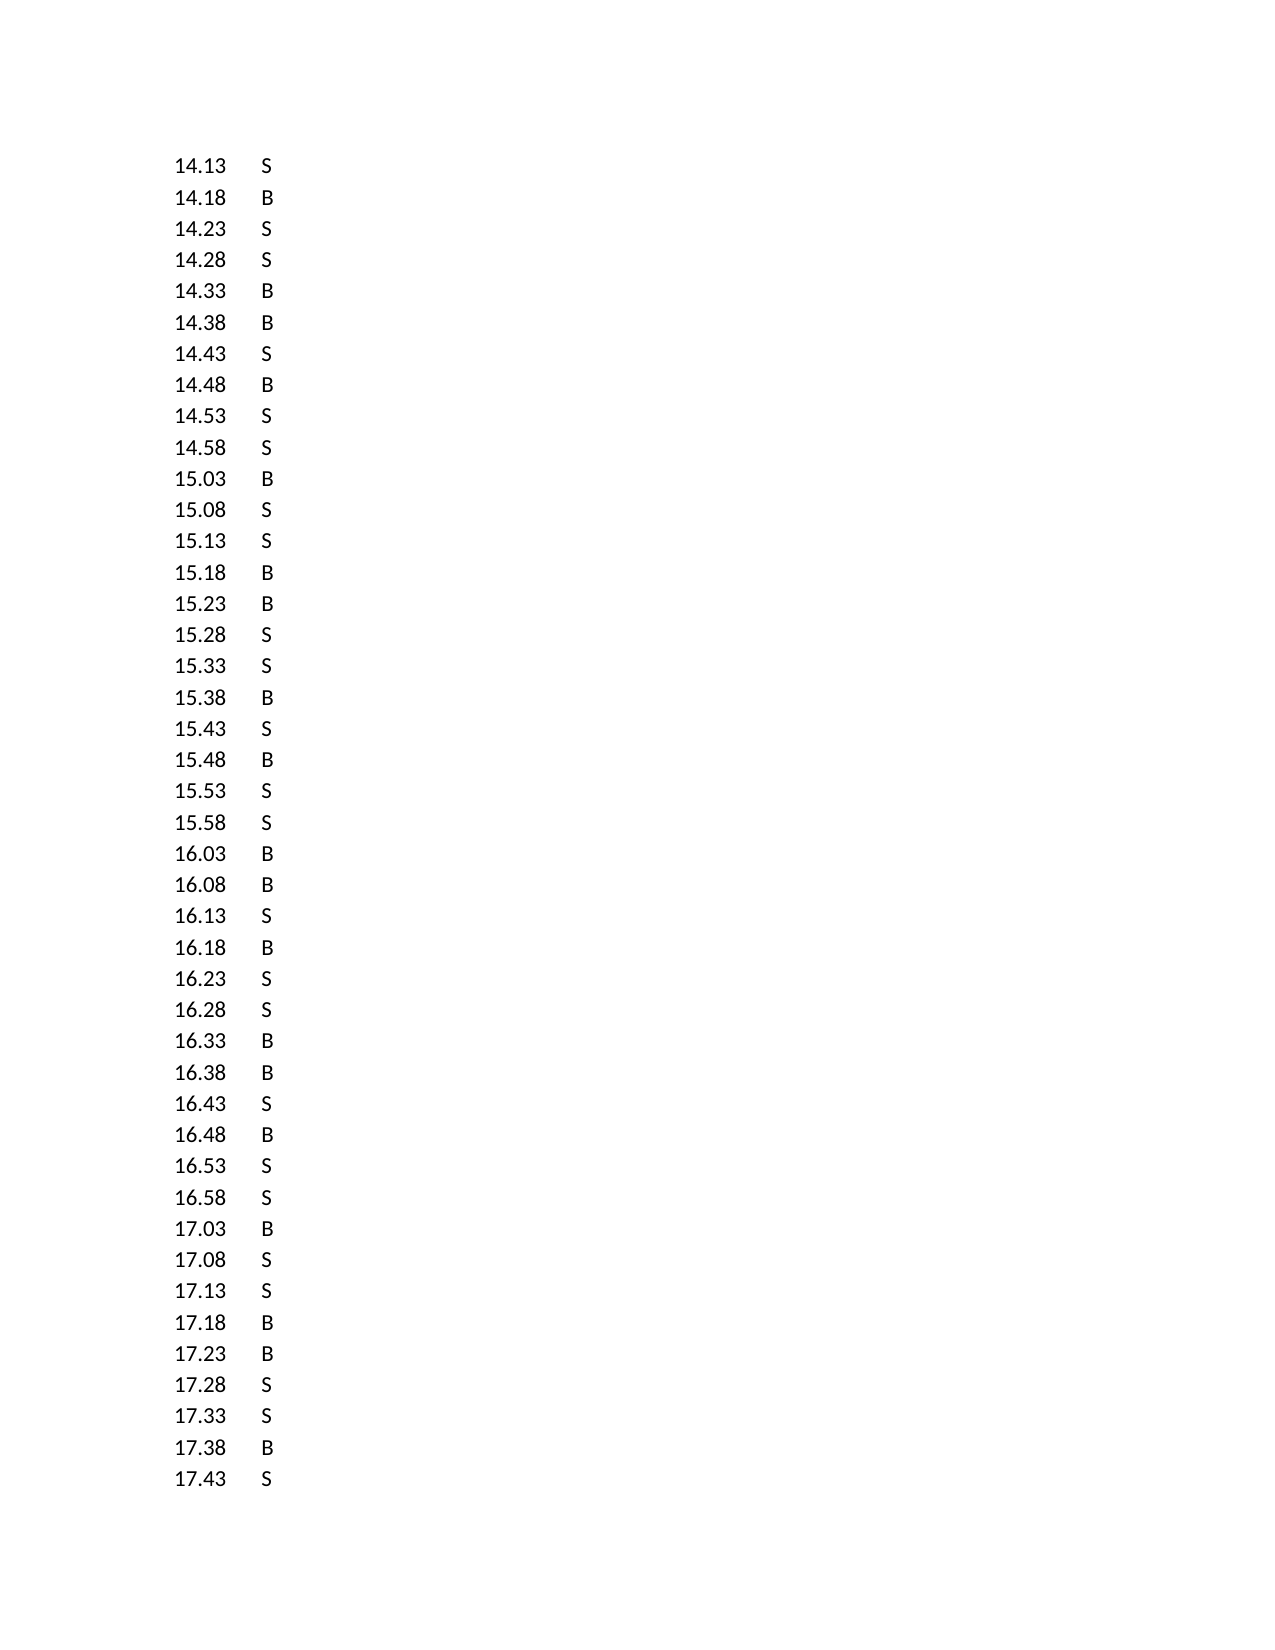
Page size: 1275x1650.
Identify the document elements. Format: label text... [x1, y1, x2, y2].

table_cell 14.18 [150, 181, 250, 212]
table_cell S [250, 150, 350, 181]
table_cell 14.23 [150, 213, 250, 244]
table_cell S [250, 1369, 350, 1400]
table_cell 17.08 [150, 1244, 250, 1275]
table_cell S [250, 900, 350, 931]
table_cell 14.58 [150, 431, 250, 462]
table_cell S [250, 1463, 350, 1494]
table_cell B [250, 369, 350, 400]
table_cell 15.18 [150, 556, 250, 587]
table_cell 14.33 [150, 275, 250, 306]
table_cell B [250, 275, 350, 306]
table_cell S [250, 1244, 350, 1275]
table_cell 16.18 [150, 931, 250, 962]
table_cell 14.28 [150, 244, 250, 275]
table_cell S [250, 619, 350, 650]
table_cell 16.33 [150, 1025, 250, 1056]
table_cell B [250, 1056, 350, 1087]
table_cell S [250, 525, 350, 556]
table_cell 17.28 [150, 1369, 250, 1400]
table_cell 17.13 [150, 1275, 250, 1306]
table_cell 16.48 [150, 1119, 250, 1150]
table_cell 17.38 [150, 1431, 250, 1462]
table_cell B [250, 588, 350, 619]
table_cell B [250, 744, 350, 775]
table_cell 15.38 [150, 681, 250, 712]
table_cell S [250, 1275, 350, 1306]
table_cell B [250, 681, 350, 712]
table_cell S [250, 963, 350, 994]
table_cell 15.43 [150, 713, 250, 744]
table_cell B [250, 181, 350, 212]
table_cell B [250, 931, 350, 962]
table_cell B [250, 556, 350, 587]
table_cell 17.23 [150, 1338, 250, 1369]
table_cell 16.03 [150, 838, 250, 869]
table_cell 16.08 [150, 869, 250, 900]
table_cell S [250, 244, 350, 275]
table_cell B [250, 306, 350, 337]
table_cell S [250, 994, 350, 1025]
table_cell 17.33 [150, 1400, 250, 1431]
table_cell 15.28 [150, 619, 250, 650]
table_cell 16.58 [150, 1181, 250, 1212]
table_cell 17.43 [150, 1463, 250, 1494]
table_cell 15.53 [150, 775, 250, 806]
table_cell 16.38 [150, 1056, 250, 1087]
table_cell 15.08 [150, 494, 250, 525]
table_cell S [250, 775, 350, 806]
table_cell S [250, 1088, 350, 1119]
table_cell S [250, 1400, 350, 1431]
table_cell B [250, 1119, 350, 1150]
table_cell B [250, 1213, 350, 1244]
table_cell S [250, 431, 350, 462]
table_cell S [250, 713, 350, 744]
table_cell S [250, 338, 350, 369]
table_cell S [250, 806, 350, 837]
table_cell 14.43 [150, 338, 250, 369]
table_cell 16.23 [150, 963, 250, 994]
table_cell B [250, 1306, 350, 1337]
table_cell S [250, 400, 350, 431]
table_cell S [250, 650, 350, 681]
table_cell 16.53 [150, 1150, 250, 1181]
table_cell B [250, 838, 350, 869]
table_cell 14.13 [150, 150, 250, 181]
table_cell S [250, 1150, 350, 1181]
table_cell B [250, 463, 350, 494]
table_cell S [250, 213, 350, 244]
table_cell B [250, 1025, 350, 1056]
table_cell 15.23 [150, 588, 250, 619]
table_cell 15.03 [150, 463, 250, 494]
table_cell 17.18 [150, 1306, 250, 1337]
table_cell 14.53 [150, 400, 250, 431]
table_cell 14.38 [150, 306, 250, 337]
table_cell 15.13 [150, 525, 250, 556]
table_cell 16.28 [150, 994, 250, 1025]
table_cell B [250, 1338, 350, 1369]
table_cell B [250, 869, 350, 900]
table_cell 16.43 [150, 1088, 250, 1119]
table_cell B [250, 1431, 350, 1462]
table_cell 15.58 [150, 806, 250, 837]
table_cell 15.48 [150, 744, 250, 775]
table_cell S [250, 494, 350, 525]
table_cell 15.33 [150, 650, 250, 681]
table_cell 17.03 [150, 1213, 250, 1244]
table_cell 14.48 [150, 369, 250, 400]
table_cell 16.13 [150, 900, 250, 931]
table_cell S [250, 1181, 350, 1212]
